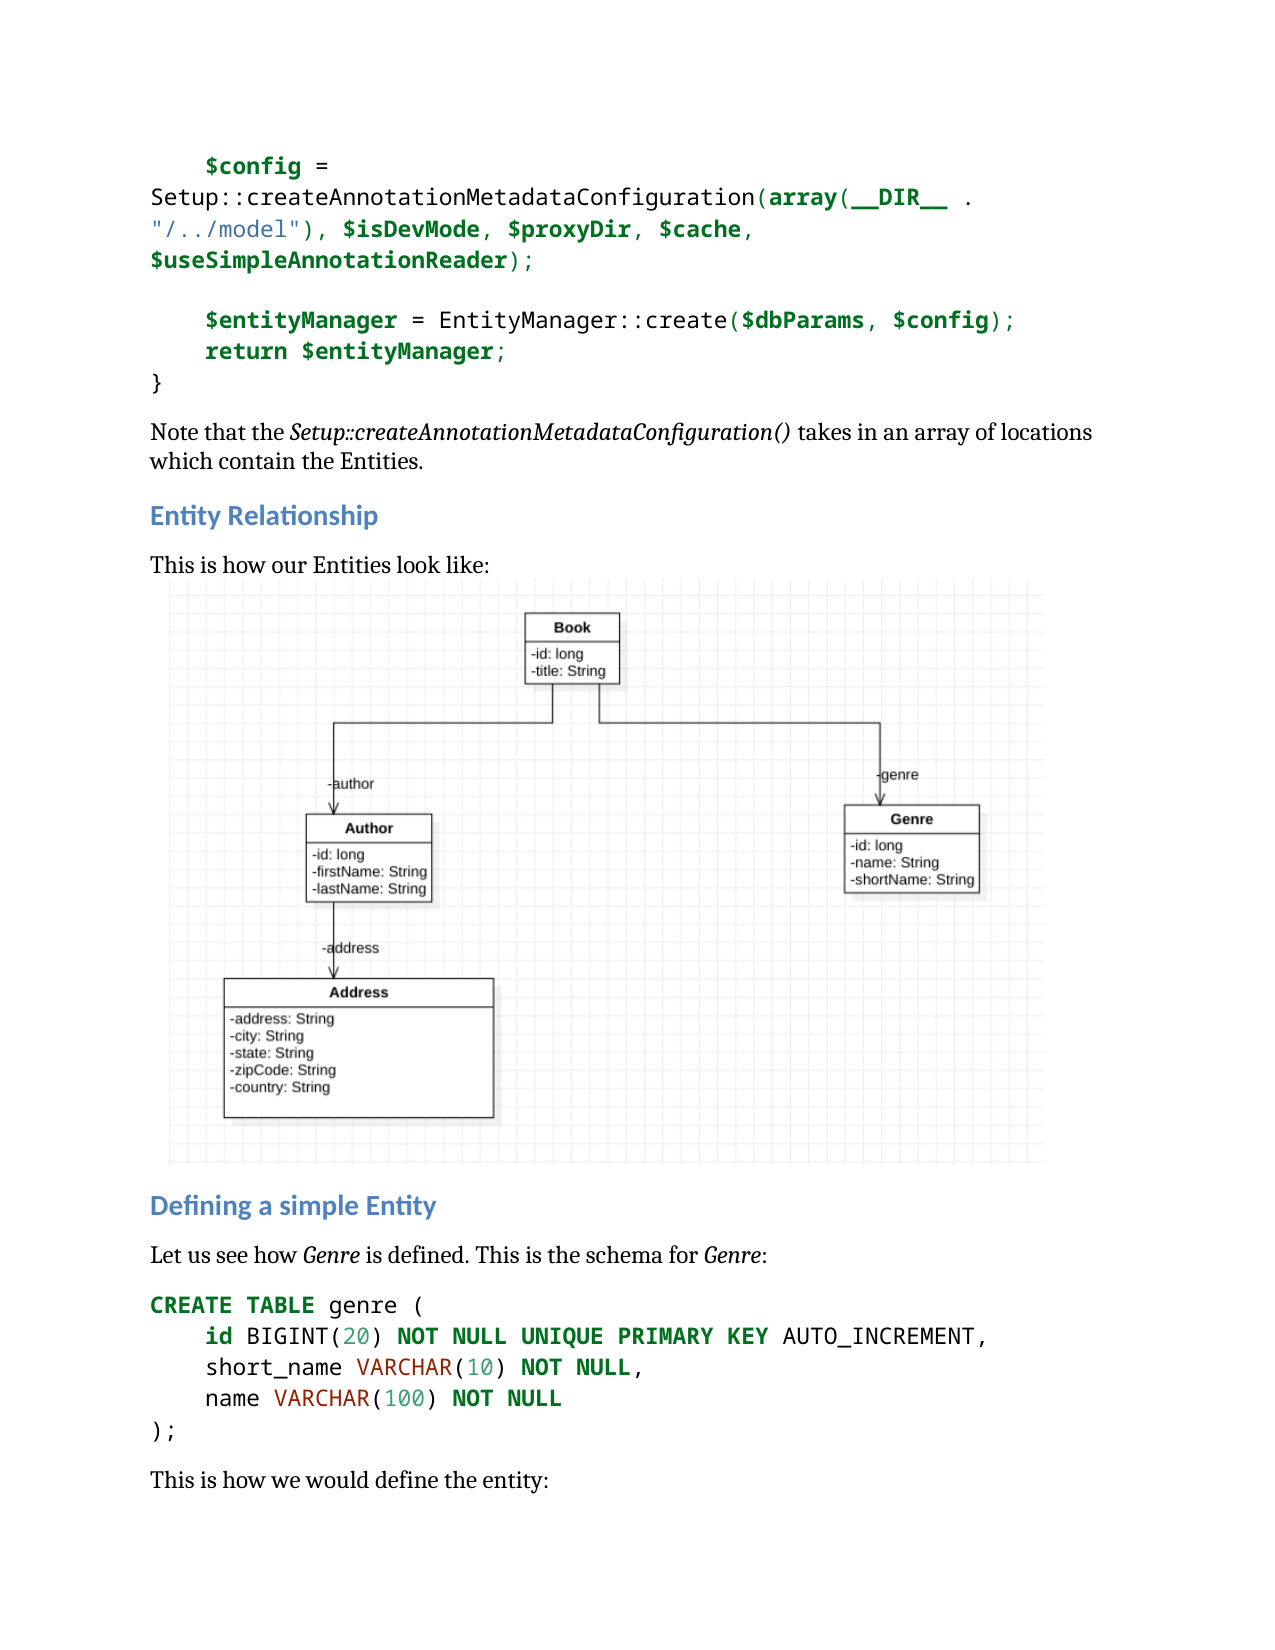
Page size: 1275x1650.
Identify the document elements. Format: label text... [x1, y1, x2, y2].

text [150, 150, 1125, 397]
subtitle Defining a simple Entity [150, 1187, 1125, 1222]
text This is how we would define the entity: [150, 1466, 1125, 1494]
text Note that the Setup::createAnnotationMetadataConfiguration() takes in an array of locations which contain the Entities. [150, 418, 1125, 476]
picture [168, 579, 1044, 1166]
text Let us see how Genre is defined. This is the schema for Genre: [150, 1241, 1125, 1270]
subtitle Entity Relationship [150, 497, 1125, 532]
text CREATE TABLE genre ( id BIGINT(20) NOT NULL UNIQUE PRIMARY KEY AUTO_INCREMENT, short_name VARCHAR(10) NOT NULL, name VARCHAR(100) NOT NULL ); [150, 1288, 1125, 1445]
